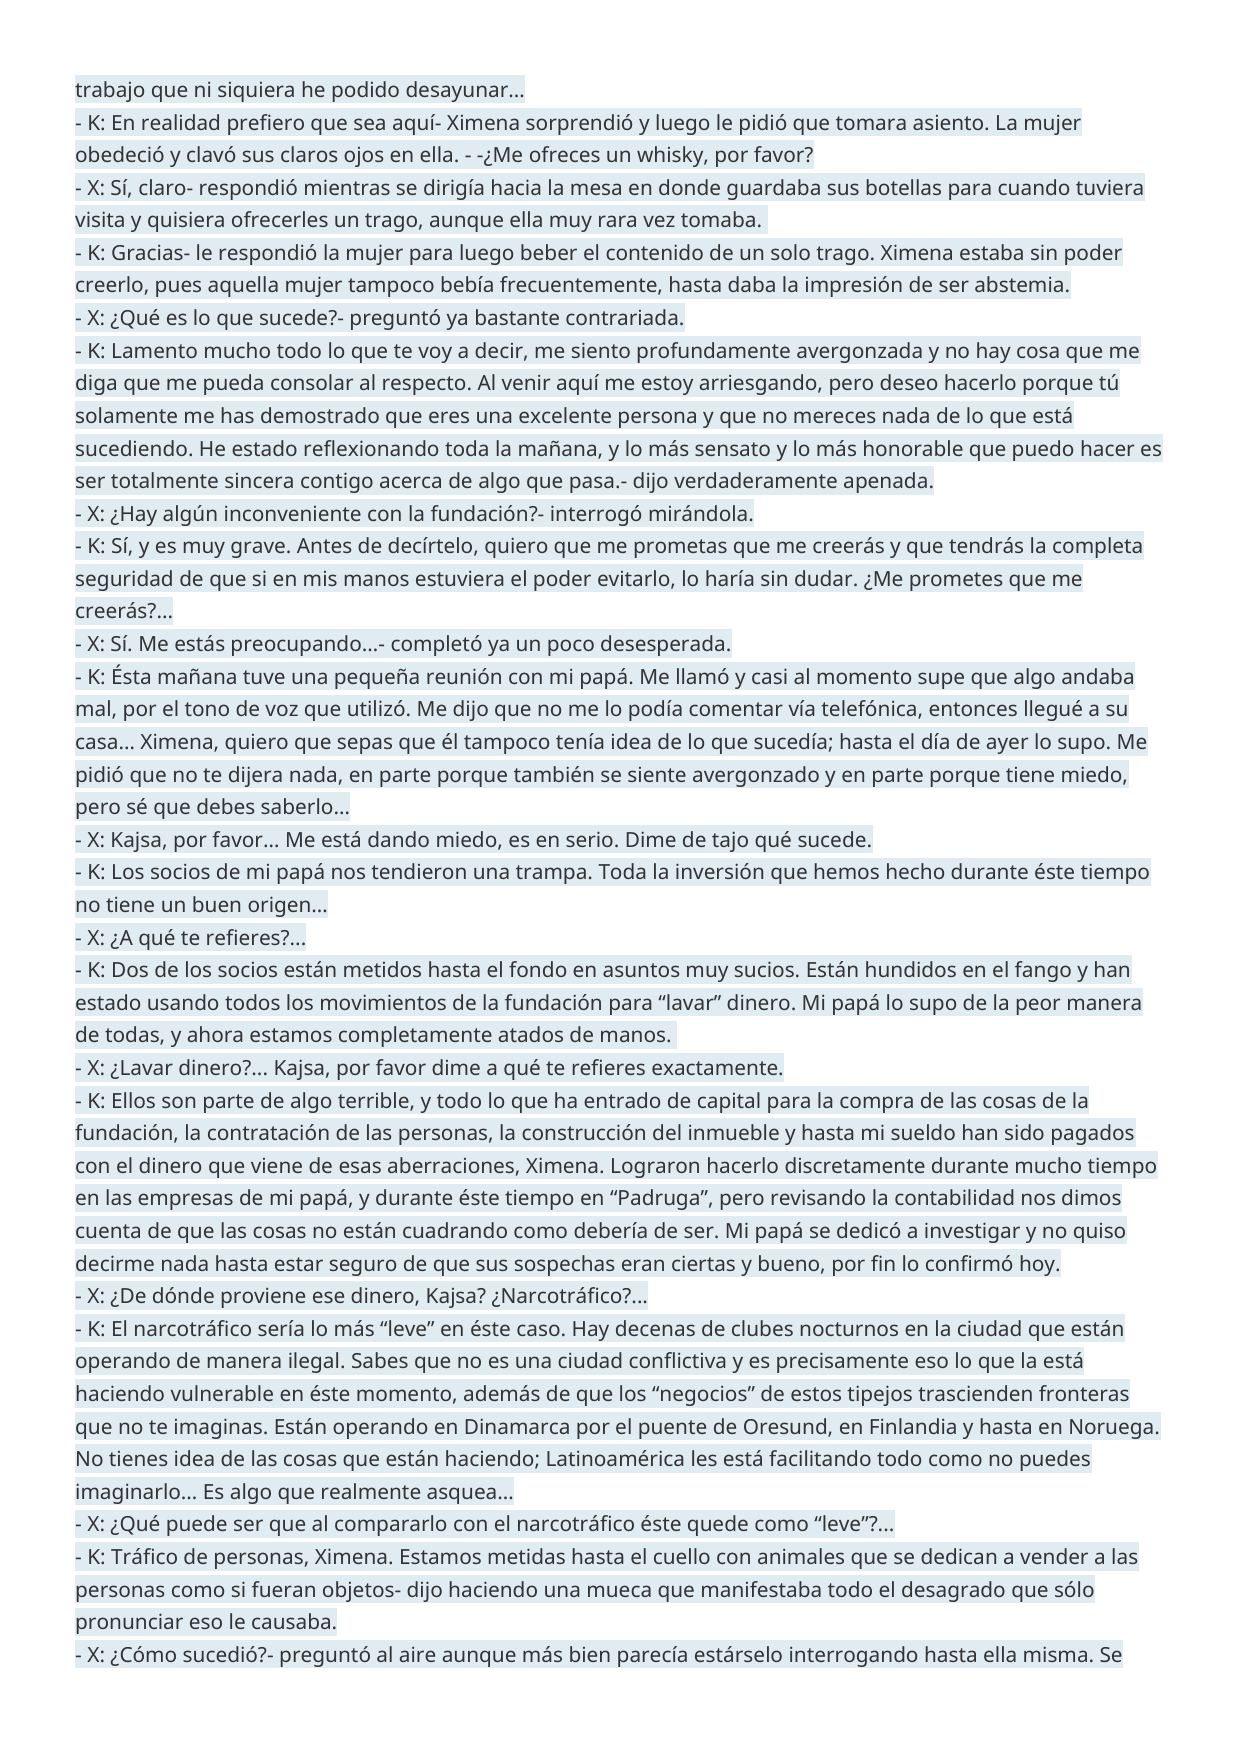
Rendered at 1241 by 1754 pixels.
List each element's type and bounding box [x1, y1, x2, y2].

text [75, 75, 1165, 1668]
